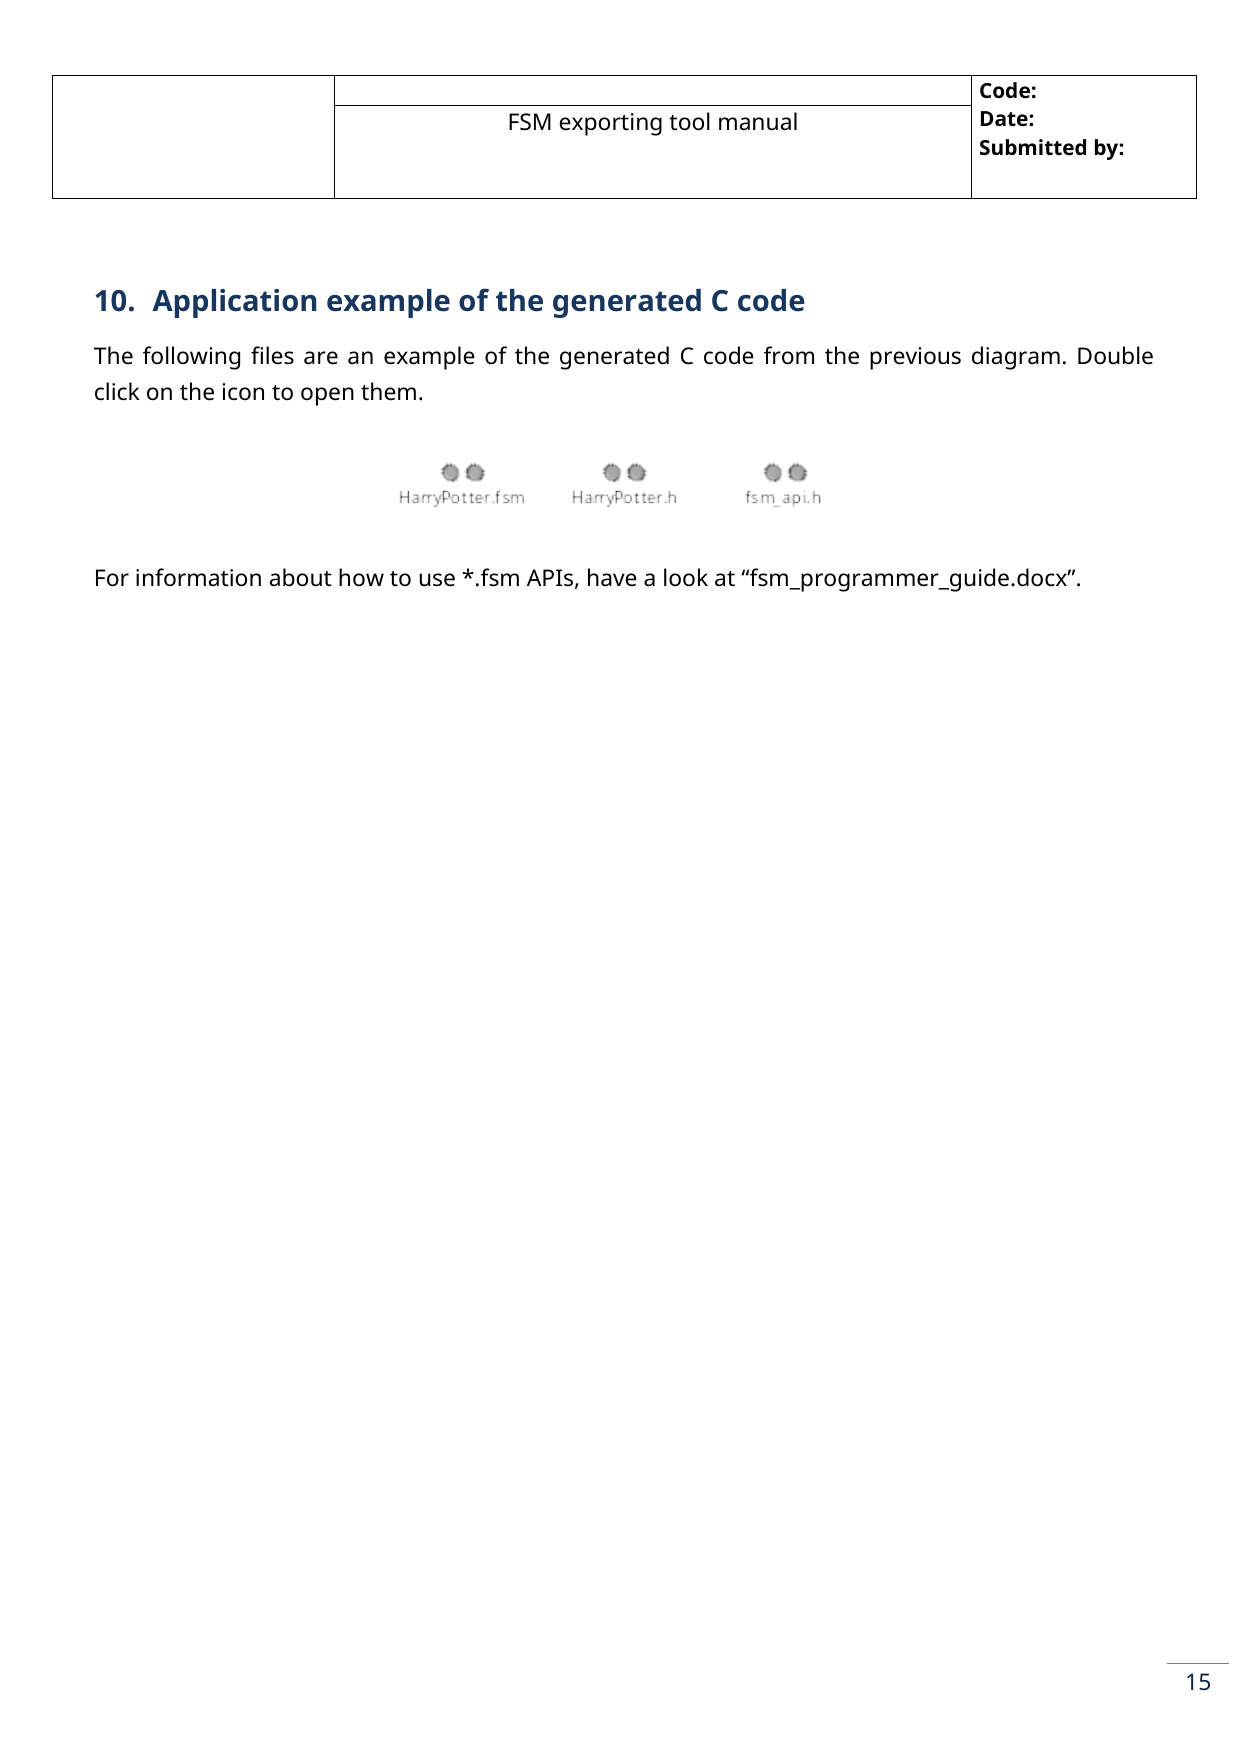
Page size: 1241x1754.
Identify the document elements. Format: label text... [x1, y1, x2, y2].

text For information about how to use *.fsm APIs, have a look at “fsm_programmer_guide.docx”. [94, 562, 1156, 593]
text The following files are an example of the generated C code from the previous diagram. Double click on the icon to open them. [94, 340, 1156, 407]
subtitle Application example of the generated C code [94, 280, 1156, 320]
